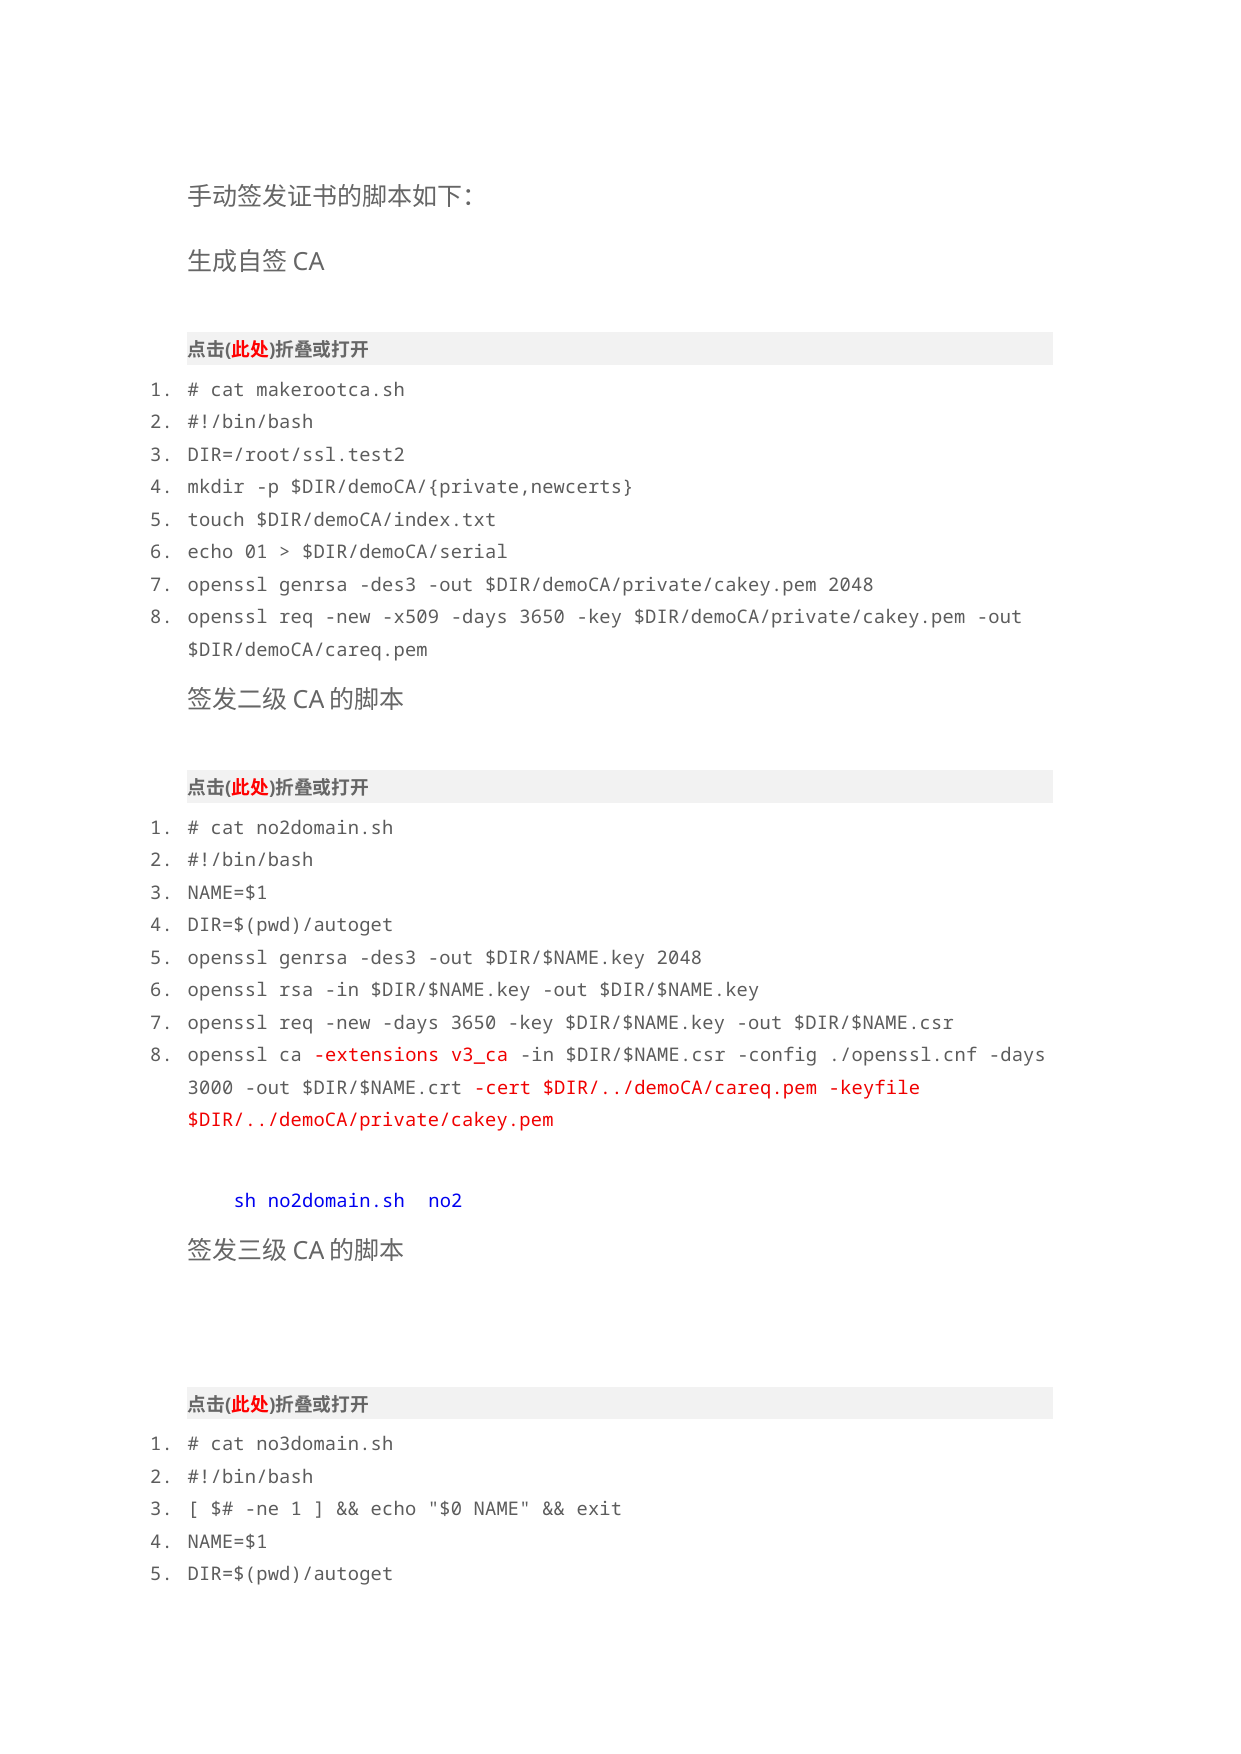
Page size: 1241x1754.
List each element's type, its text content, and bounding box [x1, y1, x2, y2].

list # cat no2domain.sh [150, 811, 1051, 843]
list echo 01 > $DIR/demoCA/serial [150, 535, 1051, 568]
list touch $DIR/demoCA/index.txt [150, 503, 1051, 535]
list openssl rsa -in $DIR/$NAME.key -out $DIR/$NAME.key [150, 973, 1051, 1006]
list [ $# -ne 1 ] && echo "$0 NAME" && exit [150, 1492, 1051, 1524]
list openssl genrsa -des3 -out $DIR/demoCA/private/cakey.pem 2048 [150, 568, 1051, 600]
list NAME=$1 [150, 876, 1051, 908]
list DIR=/root/ssl.test2 [150, 438, 1051, 470]
text sh no2domain.sh no2 [187, 1184, 1053, 1216]
list NAME=$1 [150, 1524, 1051, 1557]
list #!/bin/bash [150, 1459, 1051, 1492]
list DIR=$(pwd)/autoget [150, 908, 1051, 941]
text 签发三级CA的脚本 [187, 1216, 1053, 1379]
list #!/bin/bash [150, 405, 1051, 438]
list mkdir -p $DIR/demoCA/{private,newcerts} [150, 470, 1051, 503]
list #!/bin/bash [150, 843, 1051, 876]
text 点击(此处)折叠或打开 [187, 332, 1053, 365]
list openssl ca -extensions v3_ca -in $DIR/$NAME.csr -config ./openssl.cnf -days 3000 -out $DIR/$NAME.crt -cert $DIR/../demoCA/careq.pem -keyfile $DIR/../demoCA/private/cakey.pem [150, 1038, 1051, 1136]
list # cat no3domain.sh [150, 1427, 1051, 1459]
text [187, 162, 1053, 324]
list openssl req -new -x509 -days 3650 -key $DIR/demoCA/private/cakey.pem -out $DIR/demoCA/careq.pem [150, 600, 1051, 665]
text 点击(此处)折叠或打开 [187, 770, 1053, 803]
list openssl req -new -days 3650 -key $DIR/$NAME.key -out $DIR/$NAME.csr [150, 1006, 1051, 1038]
text 点击(此处)折叠或打开 [187, 1387, 1053, 1419]
text 签发二级CA的脚本 [187, 665, 1053, 763]
list openssl genrsa -des3 -out $DIR/$NAME.key 2048 [150, 941, 1051, 973]
list # cat makerootca.sh [150, 373, 1051, 405]
list DIR=$(pwd)/autoget [150, 1557, 1051, 1589]
